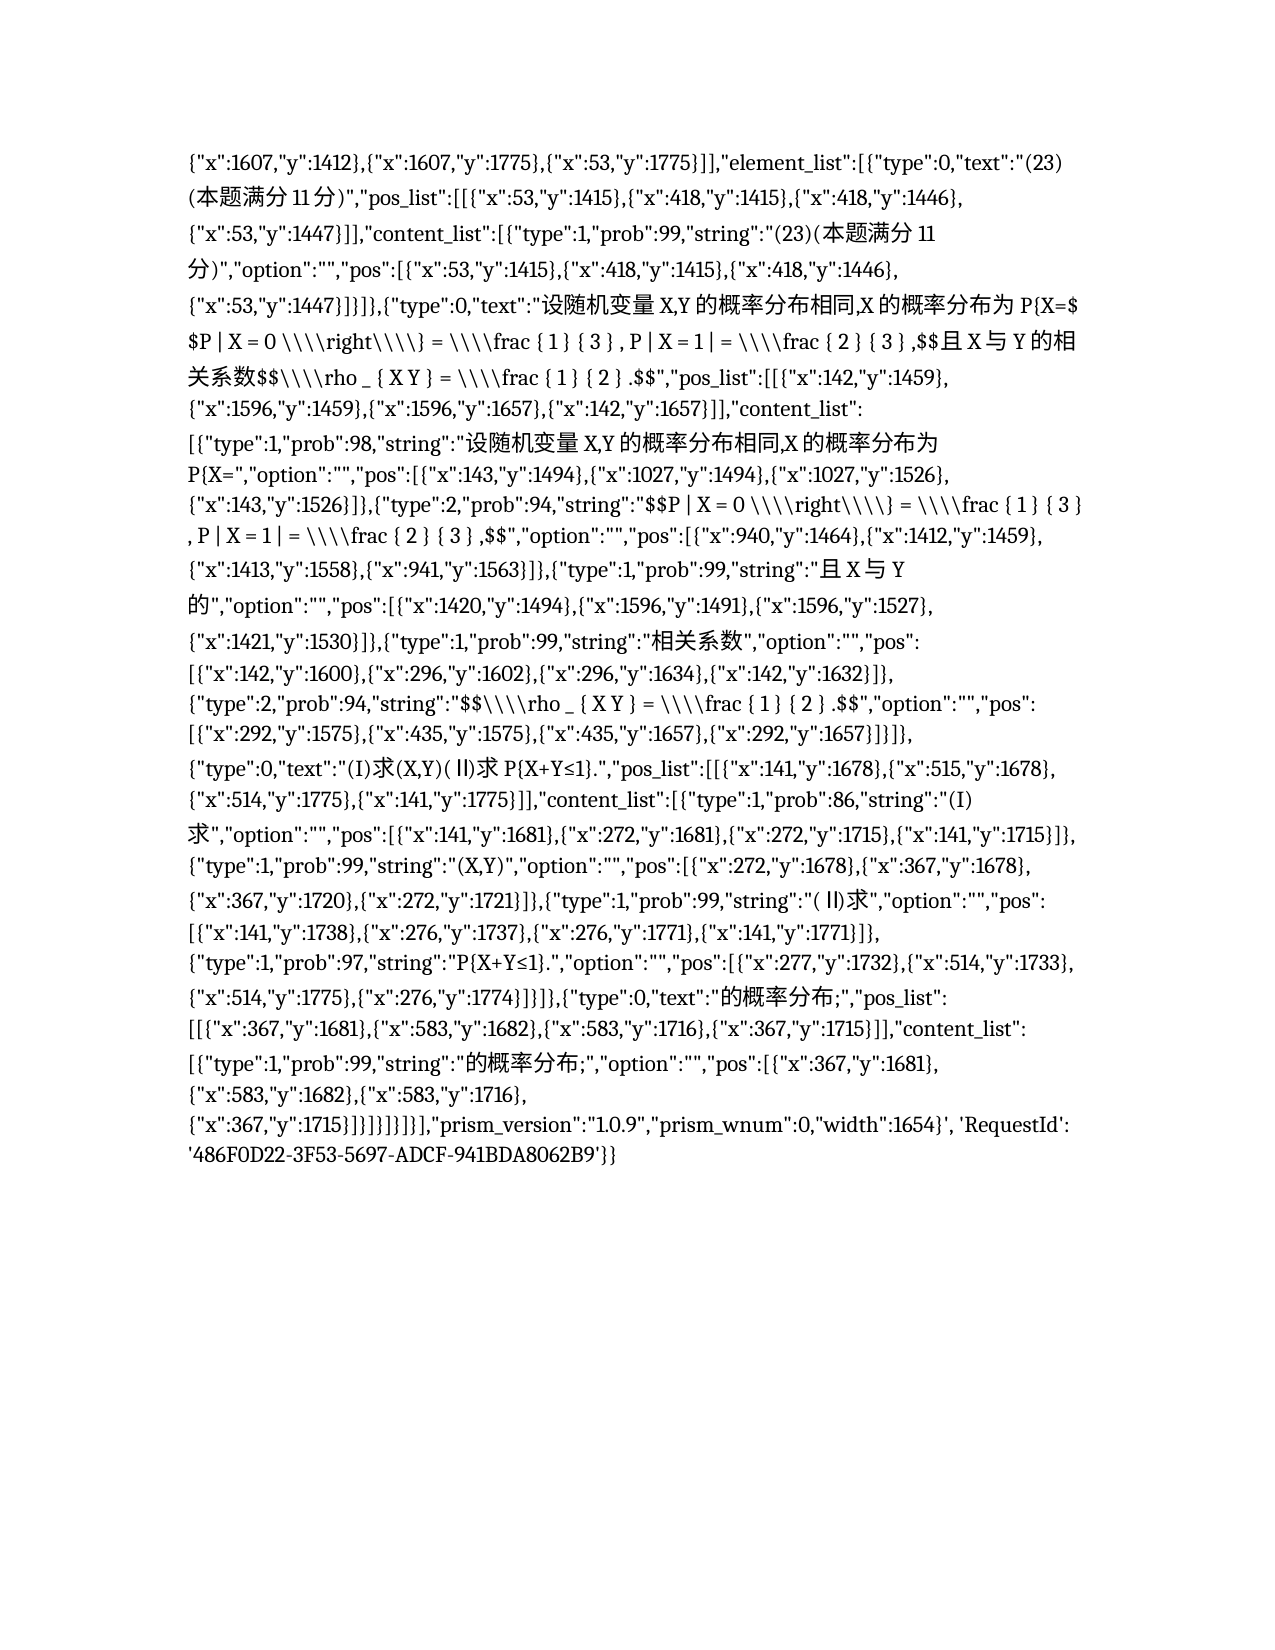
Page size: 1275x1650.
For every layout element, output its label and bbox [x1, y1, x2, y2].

text [187, 150, 1087, 1168]
